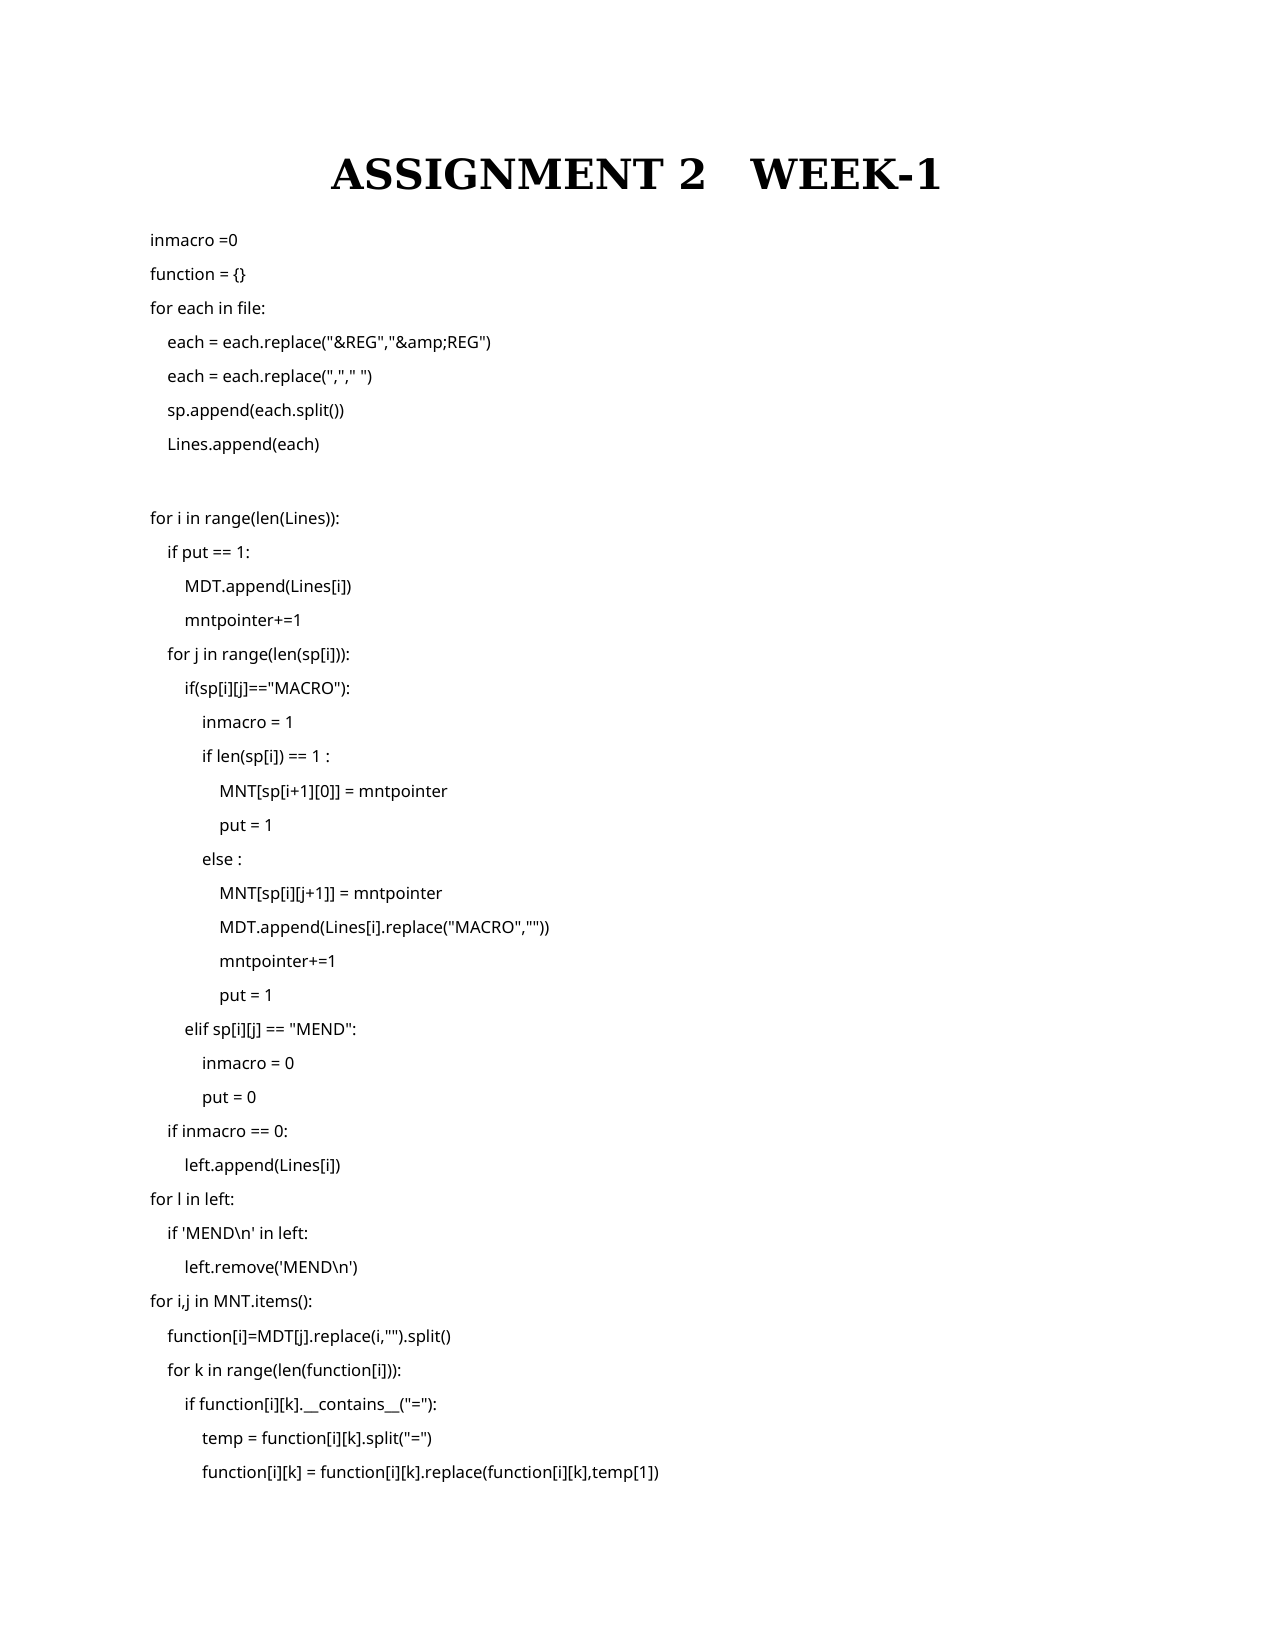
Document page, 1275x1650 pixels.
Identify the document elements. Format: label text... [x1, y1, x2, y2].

text if inmacro == 0: [150, 1120, 1125, 1142]
text Lines.append(each) [150, 433, 1125, 456]
text sp.append(each.split()) [150, 399, 1125, 421]
text function = {} [150, 262, 1125, 285]
text put = 1 [150, 983, 1125, 1006]
text each = each.replace(","," ") [150, 365, 1125, 387]
text inmacro =0 [150, 228, 1125, 251]
text if(sp[i][j]=="MACRO"): [150, 677, 1125, 700]
text for k in range(len(function[i])): [150, 1358, 1125, 1381]
text for i,j in MNT.items(): [150, 1290, 1125, 1313]
text mntpointer+=1 [150, 949, 1125, 972]
text for i in range(len(Lines)): [150, 507, 1125, 529]
text MNT[sp[i][j+1]] = mntpointer [150, 881, 1125, 904]
text inmacro = 0 [150, 1052, 1125, 1074]
text for each in file: [150, 297, 1125, 319]
text if put == 1: [150, 541, 1125, 563]
text left.remove('MEND\n') [150, 1256, 1125, 1279]
text if len(sp[i]) == 1 : [150, 745, 1125, 768]
text left.append(Lines[i]) [150, 1154, 1125, 1177]
text put = 1 [150, 813, 1125, 836]
text MDT.append(Lines[i].replace("MACRO","")) [150, 915, 1125, 938]
text mntpointer+=1 [150, 609, 1125, 632]
text if 'MEND\n' in left: [150, 1222, 1125, 1245]
text for l in left: [150, 1188, 1125, 1211]
text function[i]=MDT[j].replace(i,"").split() [150, 1324, 1125, 1347]
text each = each.replace("&REG","&amp;REG") [150, 331, 1125, 353]
text MNT[sp[i+1][0]] = mntpointer [150, 779, 1125, 802]
text put = 0 [150, 1086, 1125, 1108]
text temp = function[i][k].split("=") [150, 1426, 1125, 1449]
text for j in range(len(sp[i])): [150, 643, 1125, 666]
text if function[i][k].__contains__("="): [150, 1392, 1125, 1415]
text else : [150, 847, 1125, 870]
text function[i][k] = function[i][k].replace(function[i][k],temp[1]) [150, 1460, 1125, 1483]
text inmacro = 1 [150, 711, 1125, 734]
text MDT.append(Lines[i]) [150, 575, 1125, 597]
text elif sp[i][j] == "MEND": [150, 1018, 1125, 1040]
